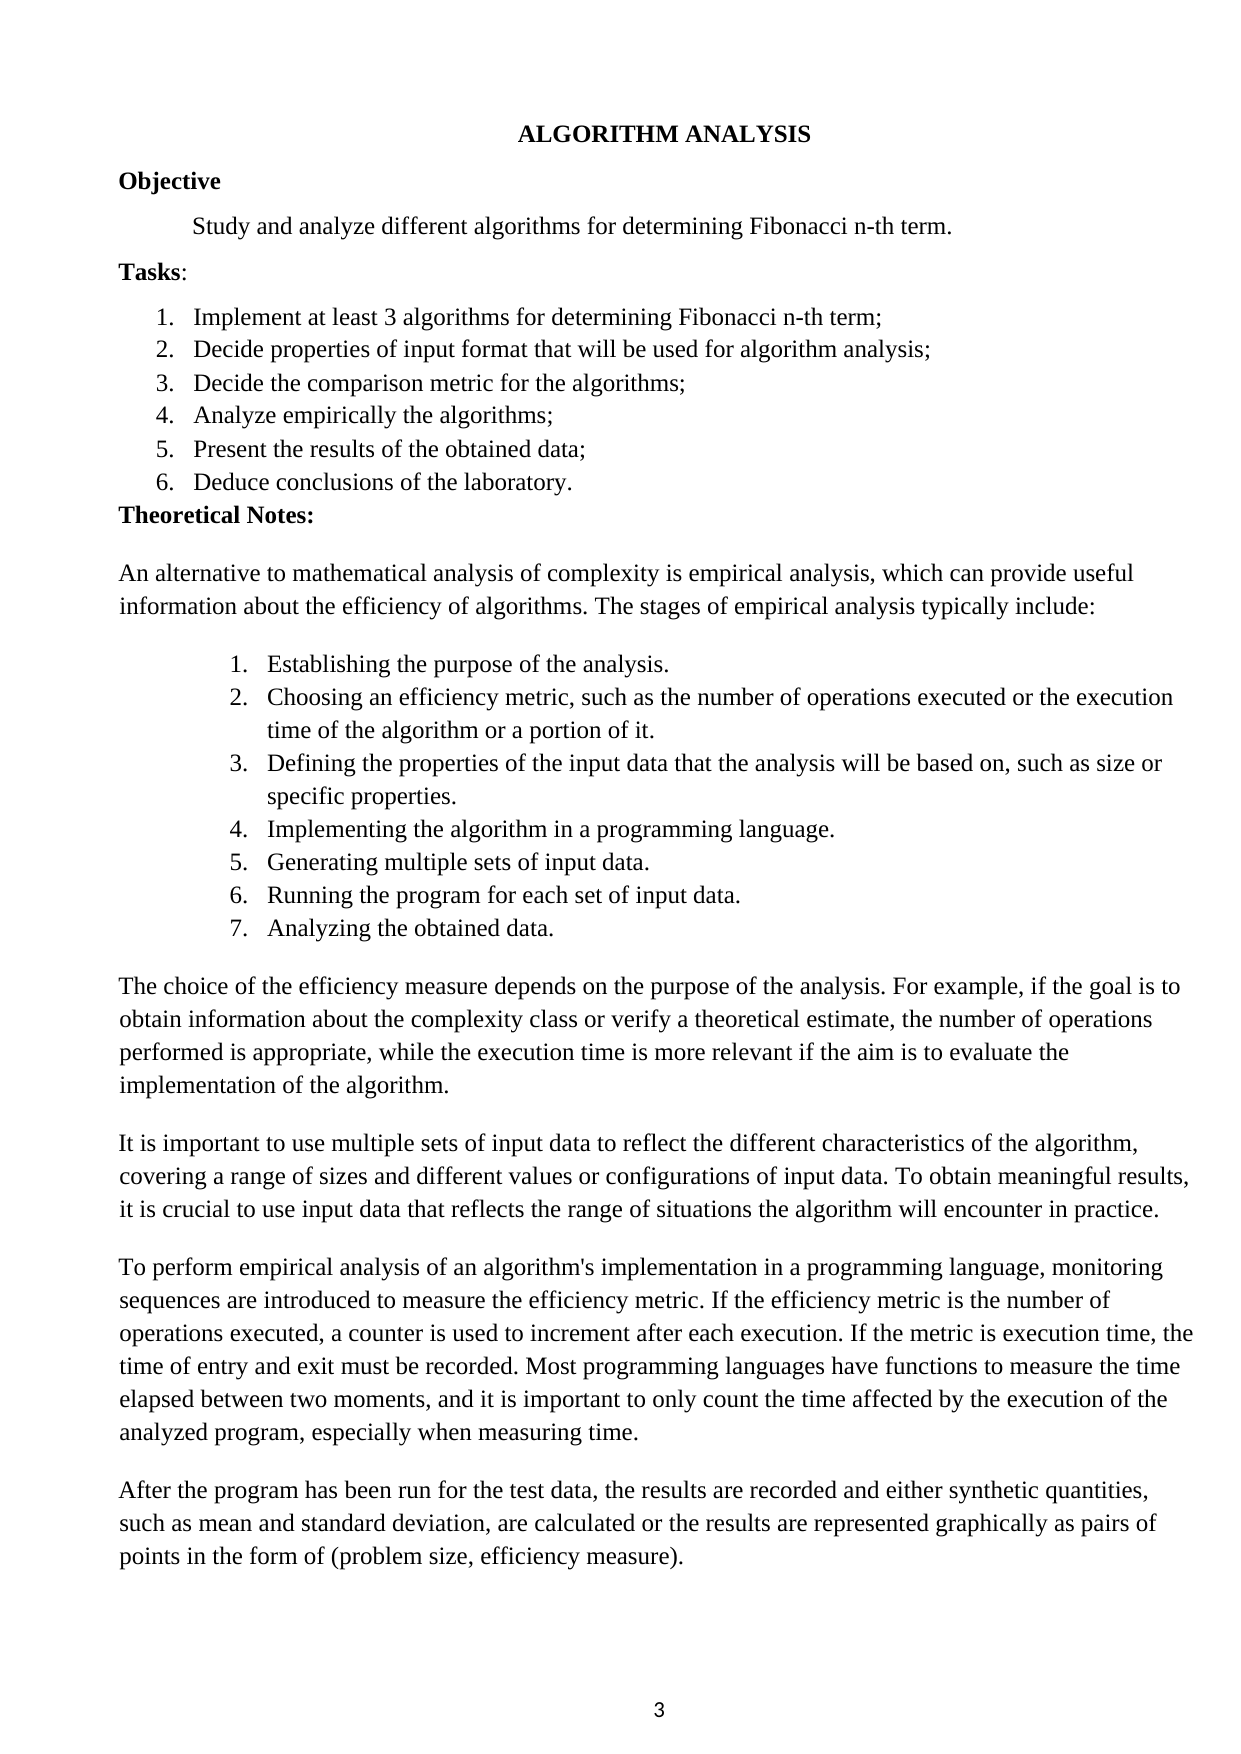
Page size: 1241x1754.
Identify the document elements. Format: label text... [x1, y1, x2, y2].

list Establishing the purpose of the analysis. [229, 649, 1200, 677]
text After the program has been run for the test data, the results are recorded and either synthetic quantities, such as mean and standard deviation, are calculated or the results are represented graphically as pairs of points in the form of (problem size, efficiency measure). [118, 1475, 1200, 1570]
list Implementing the algorithm in a programming language. [229, 814, 1200, 843]
text An alternative to mathematical analysis of complexity is empirical analysis, which can provide useful information about the efficiency of algorithms. The stages of empirical analysis typically include: [118, 558, 1200, 619]
subtitle Objective [118, 166, 1200, 195]
list Choosing an efficiency metric, such as the number of operations executed or the execution time of the algorithm or a portion of it. [229, 682, 1200, 743]
subtitle Tasks: [118, 257, 1200, 285]
list Present the results of the obtained data; [156, 434, 1182, 462]
subtitle Theoretical Notes: [118, 500, 1200, 528]
list Analyze empirically the algorithms; [156, 401, 1182, 429]
list Generating multiple sets of input data. [229, 847, 1200, 876]
subtitle ALGORITHM ANALYSIS [129, 119, 1200, 148]
list Analyzing the obtained data. [229, 913, 1200, 942]
list Defining the properties of the input data that the analysis will be based on, such as size or specific properties. [229, 748, 1200, 809]
text To perform empirical analysis of an algorithm's implementation in a programming language, monitoring sequences are introduced to measure the efficiency metric. If the efficiency metric is the number of operations executed, a counter is used to increment after each execution. If the metric is execution time, the time of entry and exit must be recorded. Most programming languages have functions to measure the time elapsed between two moments, and it is important to only count the time affected by the execution of the analyzed program, especially when measuring time. [118, 1252, 1200, 1446]
list Deduce conclusions of the laboratory. [156, 467, 1182, 495]
list Decide properties of input format that will be used for algorithm analysis; [156, 334, 1182, 363]
text It is important to use multiple sets of input data to reflect the different characteristics of the algorithm, covering a range of sizes and different values or configurations of input data. To obtain meaningful results, it is crucial to use input data that reflects the range of situations the algorithm will encounter in practice. [118, 1128, 1200, 1223]
text The choice of the efficiency measure depends on the purpose of the analysis. For example, if the goal is to obtain information about the complexity class or verify a theoretical estimate, the number of operations performed is appropriate, while the execution time is more relevant if the aim is to evaluate the implementation of the algorithm. [118, 971, 1200, 1099]
text Study and analyze different algorithms for determining Fibonacci n-th term. [192, 211, 1182, 240]
list Decide the comparison metric for the algorithms; [156, 368, 1182, 396]
list Running the program for each set of input data. [229, 880, 1200, 909]
list Implement at least 3 algorithms for determining Fibonacci n-th term; [156, 302, 1182, 330]
